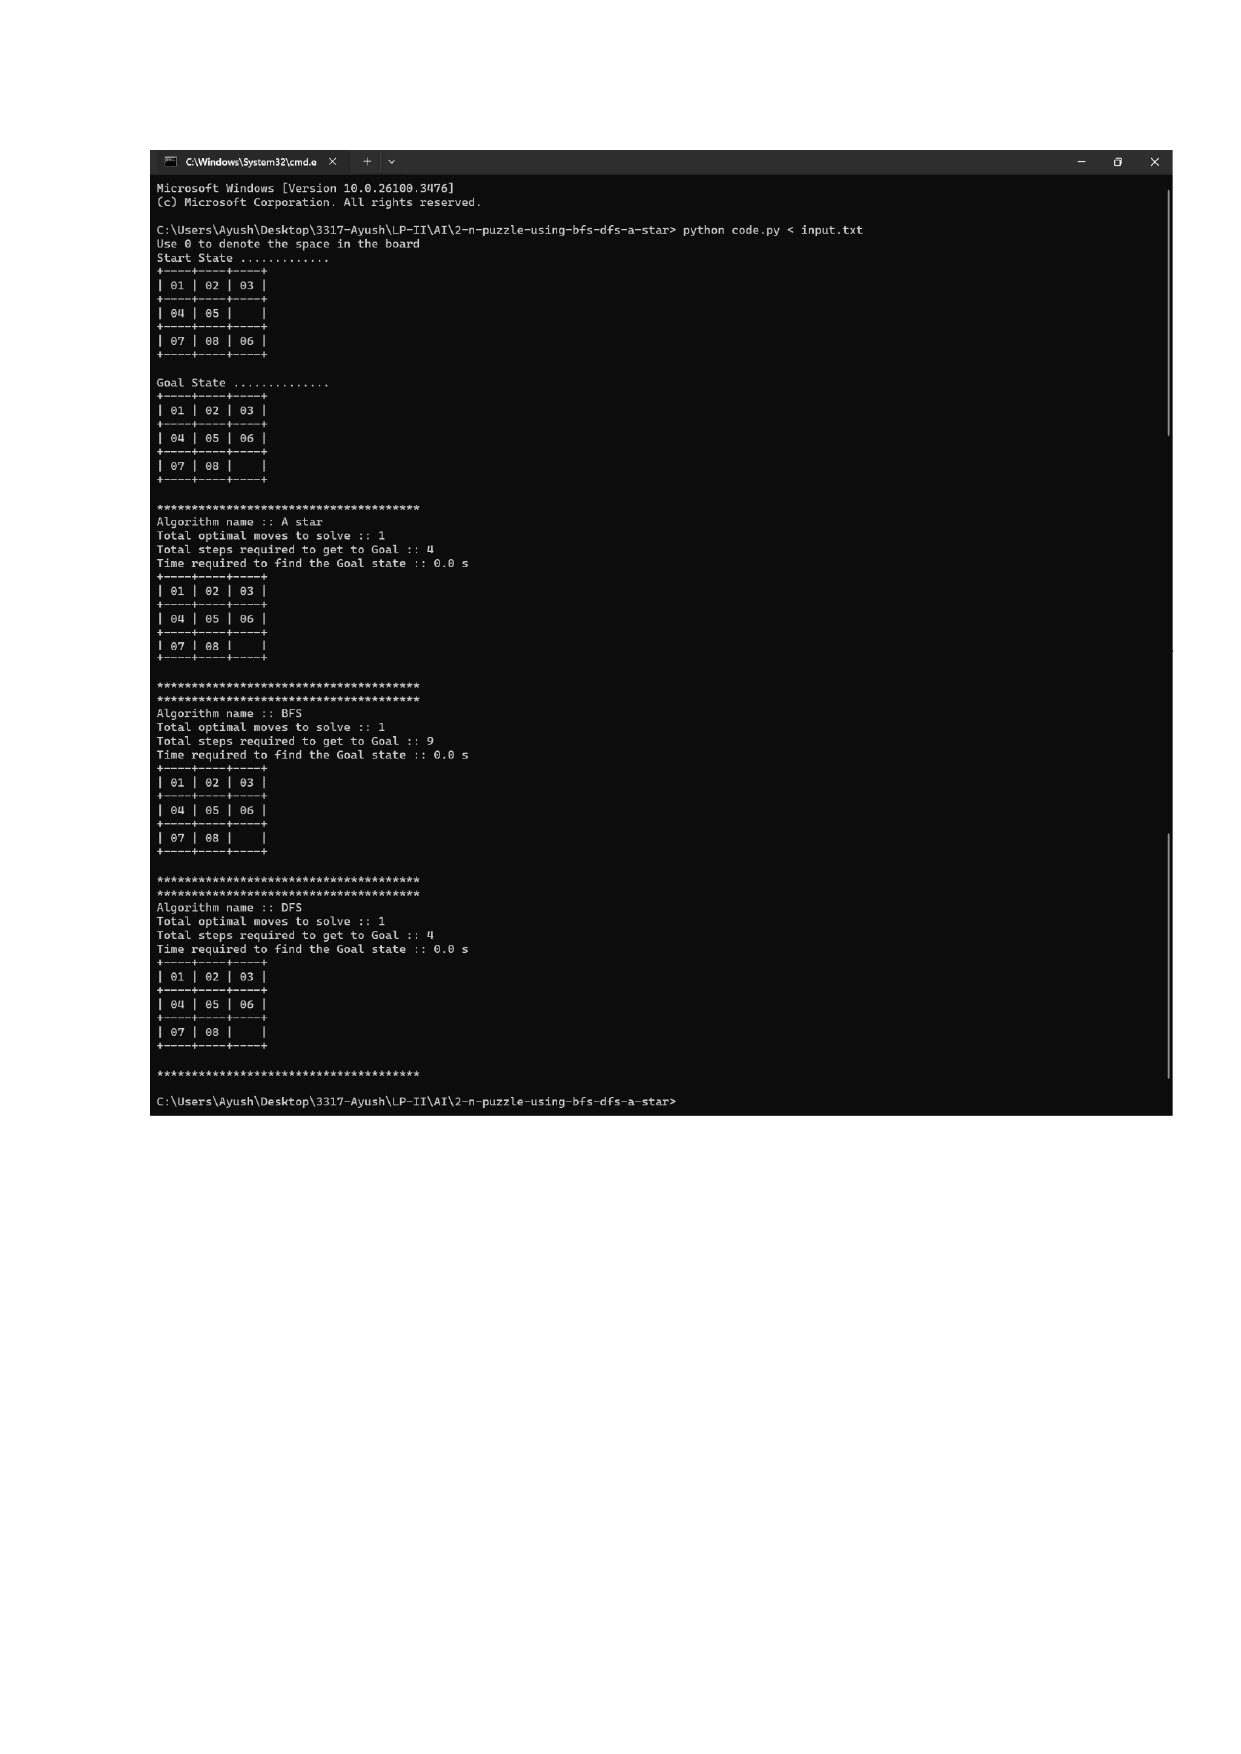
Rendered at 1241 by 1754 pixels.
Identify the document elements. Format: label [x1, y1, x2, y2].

picture [150, 150, 1173, 1116]
